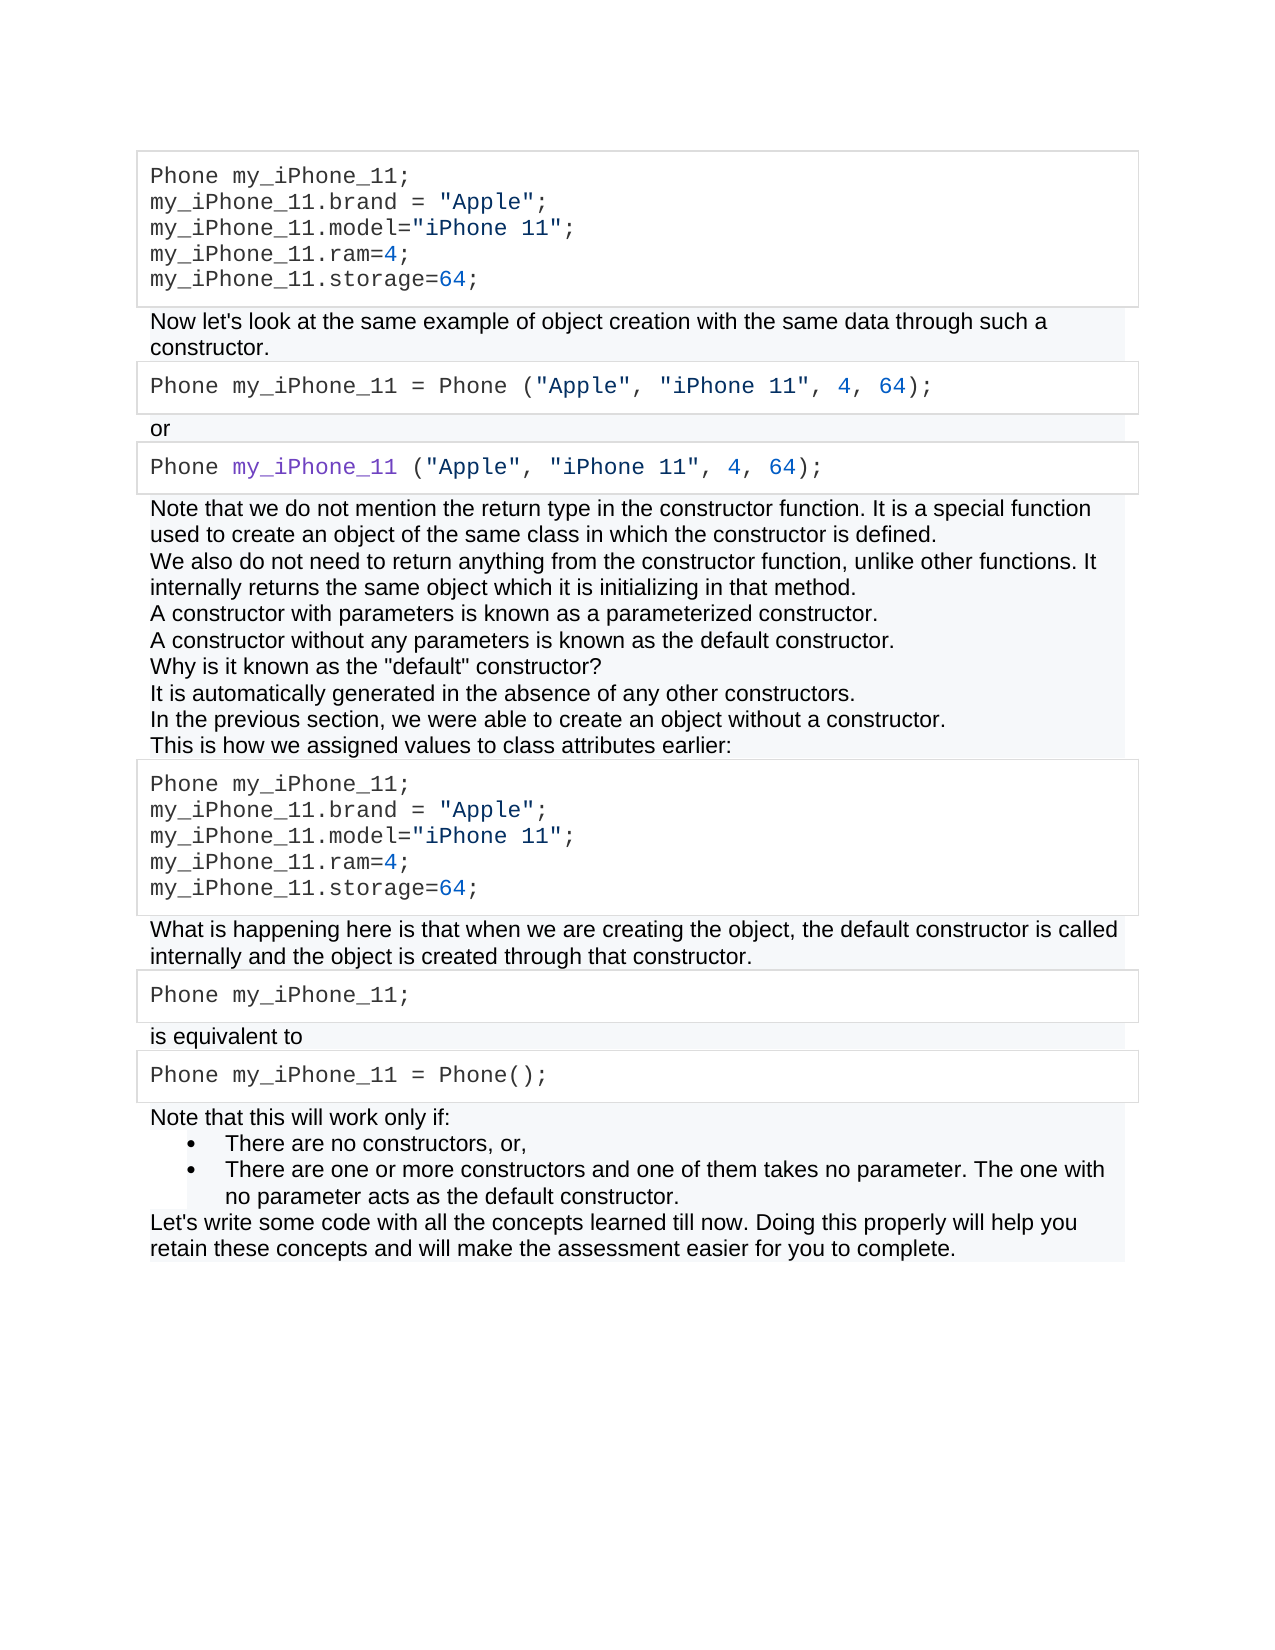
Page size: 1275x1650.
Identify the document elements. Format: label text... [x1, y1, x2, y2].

text my_iPhone_11.model="iPhone 11"; [150, 824, 1125, 850]
text Phone my_iPhone_11; [138, 152, 1138, 190]
list There are no constructors, or, [187, 1130, 1125, 1156]
text Note that we do not mention the return type in the constructor function. It is a special function used to create an object of the same class in which the constructor is defined. [150, 495, 1125, 548]
text my_iPhone_11.brand = "Apple"; [150, 798, 1125, 824]
text Now let's look at the same example of object creation with the same data through such a constructor. [150, 308, 1125, 361]
text Why is it known as the "default" constructor? [150, 653, 1125, 679]
text my_iPhone_11.storage=64; [138, 254, 1138, 306]
text my_iPhone_11.storage=64; [138, 862, 1138, 915]
text In the previous section, we were able to create an object without a constructor. [150, 706, 1125, 732]
text Note that this will work only if: [150, 1103, 1125, 1130]
list There are one or more constructors and one of them takes no parameter. The one with no parameter acts as the default constructor. [187, 1156, 1125, 1209]
text This is how we assigned values to class attributes earlier: [150, 732, 1125, 758]
text What is happening here is that when we are creating the object, the default constructor is called internally and the object is created through that constructor. [150, 916, 1125, 969]
text Phone my_iPhone_11; [138, 971, 1138, 1022]
text my_iPhone_11.model="iPhone 11"; [150, 216, 1125, 242]
text Phone my_iPhone_11 = Phone ("Apple", "iPhone 11", 4, 64); [138, 362, 1138, 413]
text A constructor with parameters is known as a parameterized constructor. [150, 600, 1125, 627]
text It is automatically generated in the absence of any other constructors. [150, 679, 1125, 706]
text Phone my_iPhone_11 = Phone(); [138, 1051, 1138, 1102]
text Phone my_iPhone_11 ("Apple", "iPhone 11", 4, 64); [138, 443, 1138, 493]
text or [150, 415, 1125, 441]
text We also do not need to return anything from the constructor function, unlike other functions. It internally returns the same object which it is initializing in that method. [150, 548, 1125, 600]
text is equivalent to [150, 1023, 1125, 1049]
text Phone my_iPhone_11; [138, 760, 1138, 798]
text my_iPhone_11.brand = "Apple"; [150, 190, 1125, 216]
text A constructor without any parameters is known as the default constructor. [150, 627, 1125, 653]
text Let's write some code with all the concepts learned till now. Doing this properly will help you retain these concepts and will make the assessment easier for you to complete. [150, 1209, 1125, 1262]
